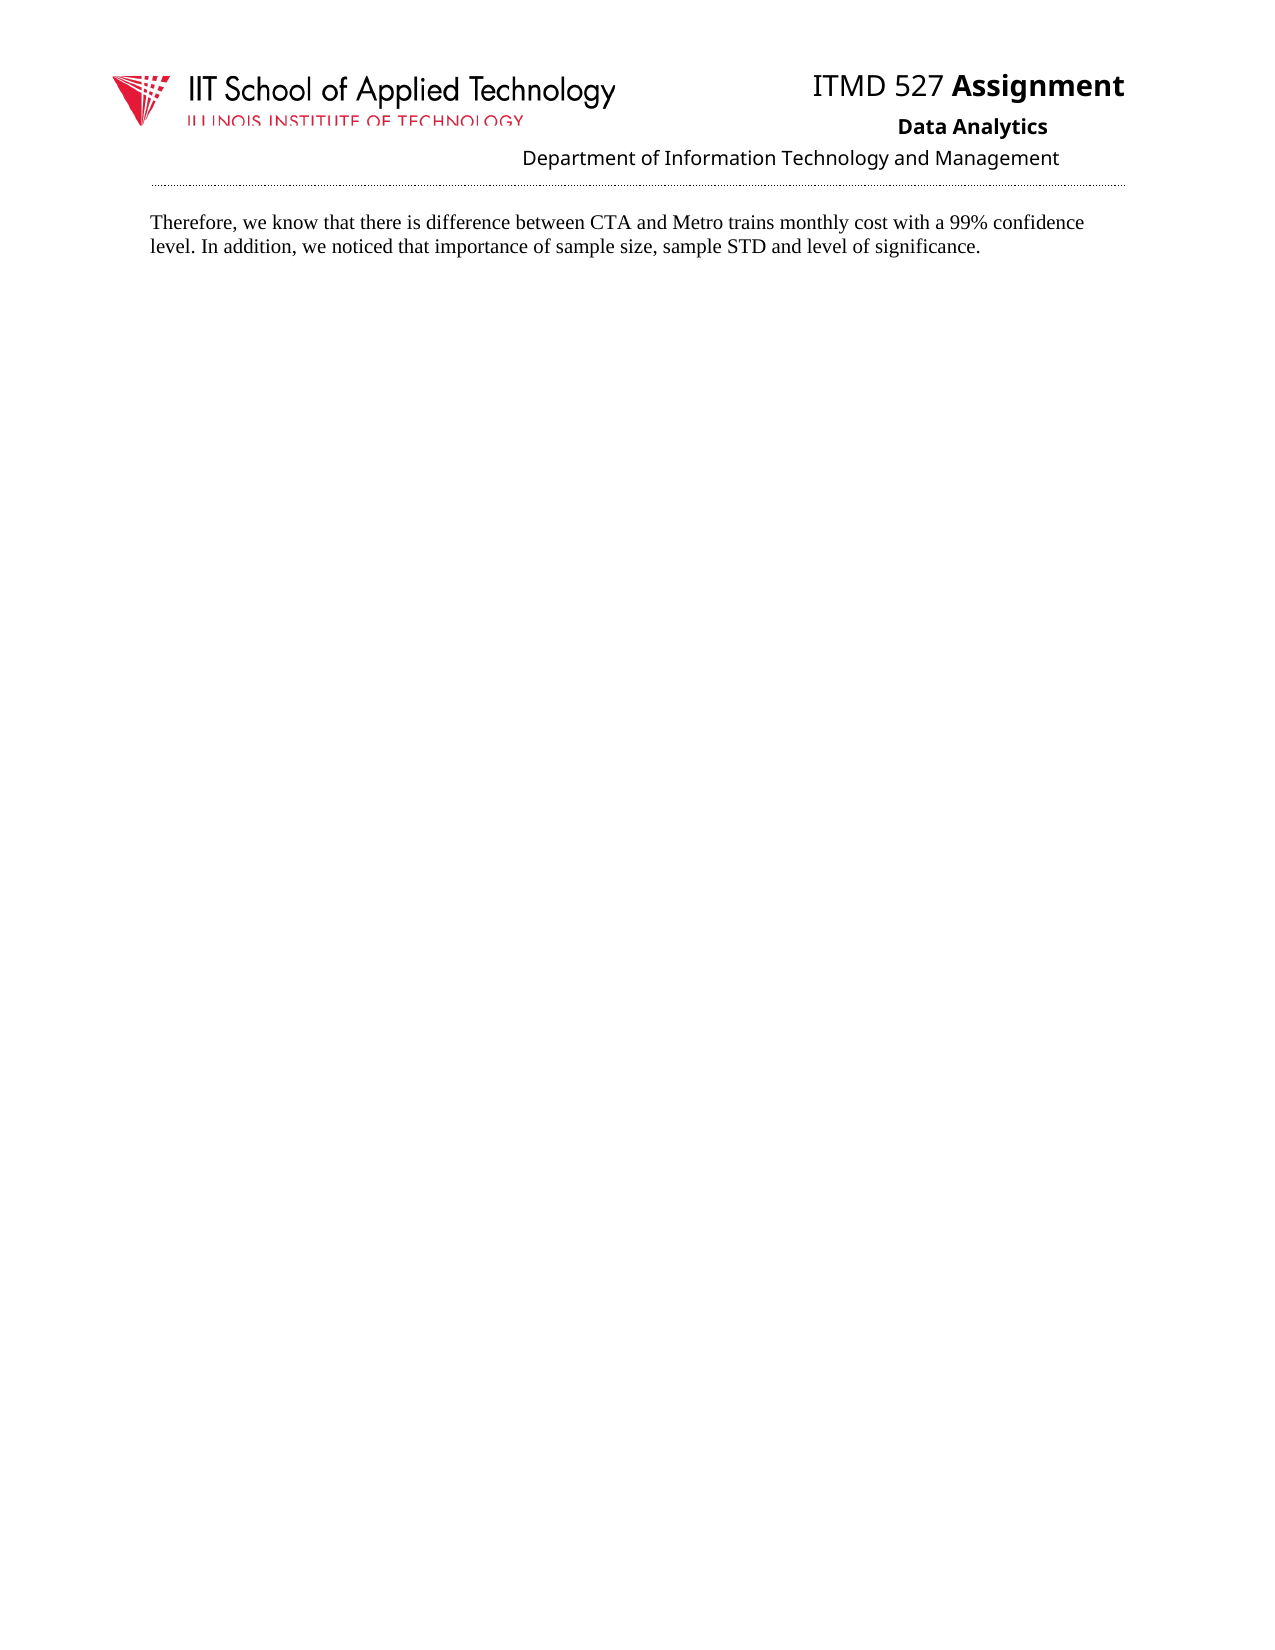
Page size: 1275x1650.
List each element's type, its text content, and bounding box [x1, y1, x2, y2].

picture [112, 75, 615, 126]
text Therefore, we know that there is difference between CTA and Metro trains monthly cost with a 99% confidence level. In addition, we noticed that importance of sample size, sample STD and level of significance. [150, 210, 1125, 258]
